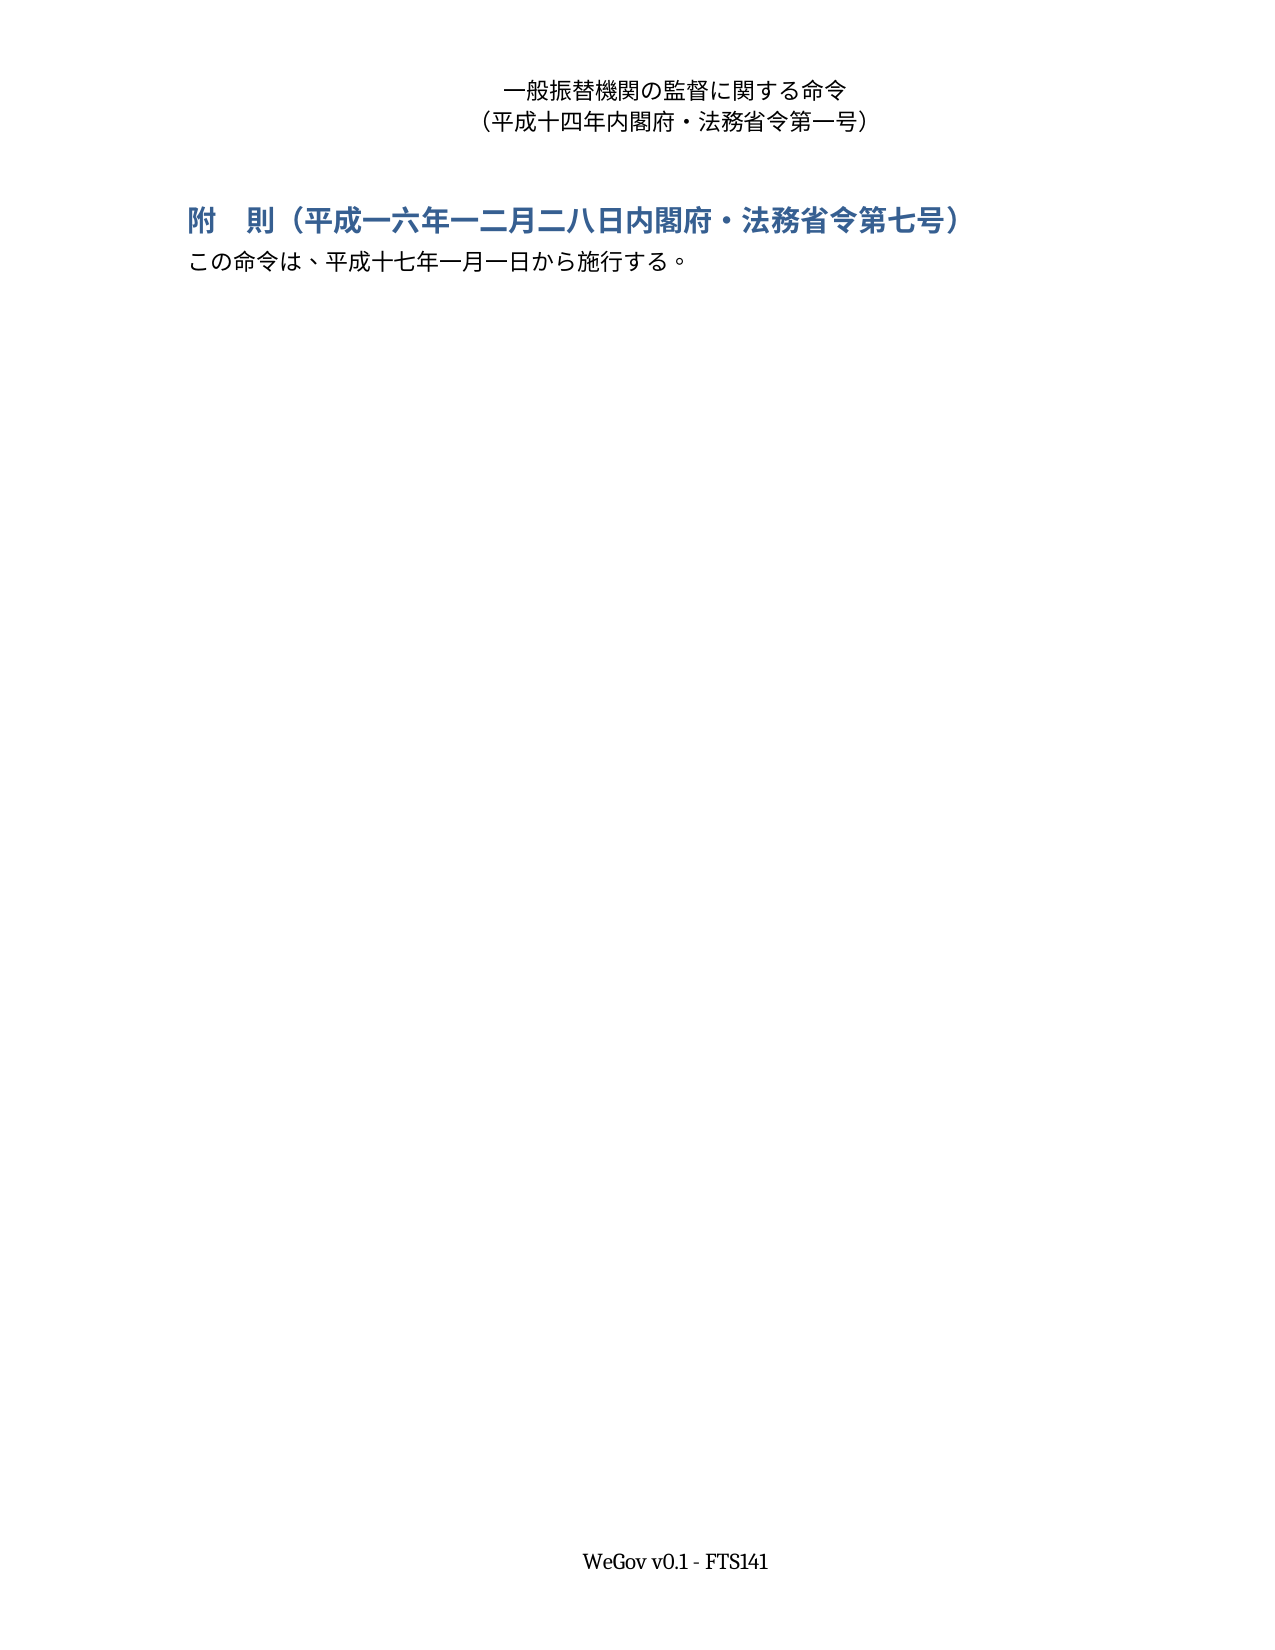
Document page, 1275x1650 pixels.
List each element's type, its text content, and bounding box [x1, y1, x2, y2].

subtitle 附 則（平成一六年一二月二八日内閣府・法務省令第七号） [187, 200, 1087, 240]
text この命令は、平成十七年一月一日から施行する。 [187, 246, 1087, 277]
